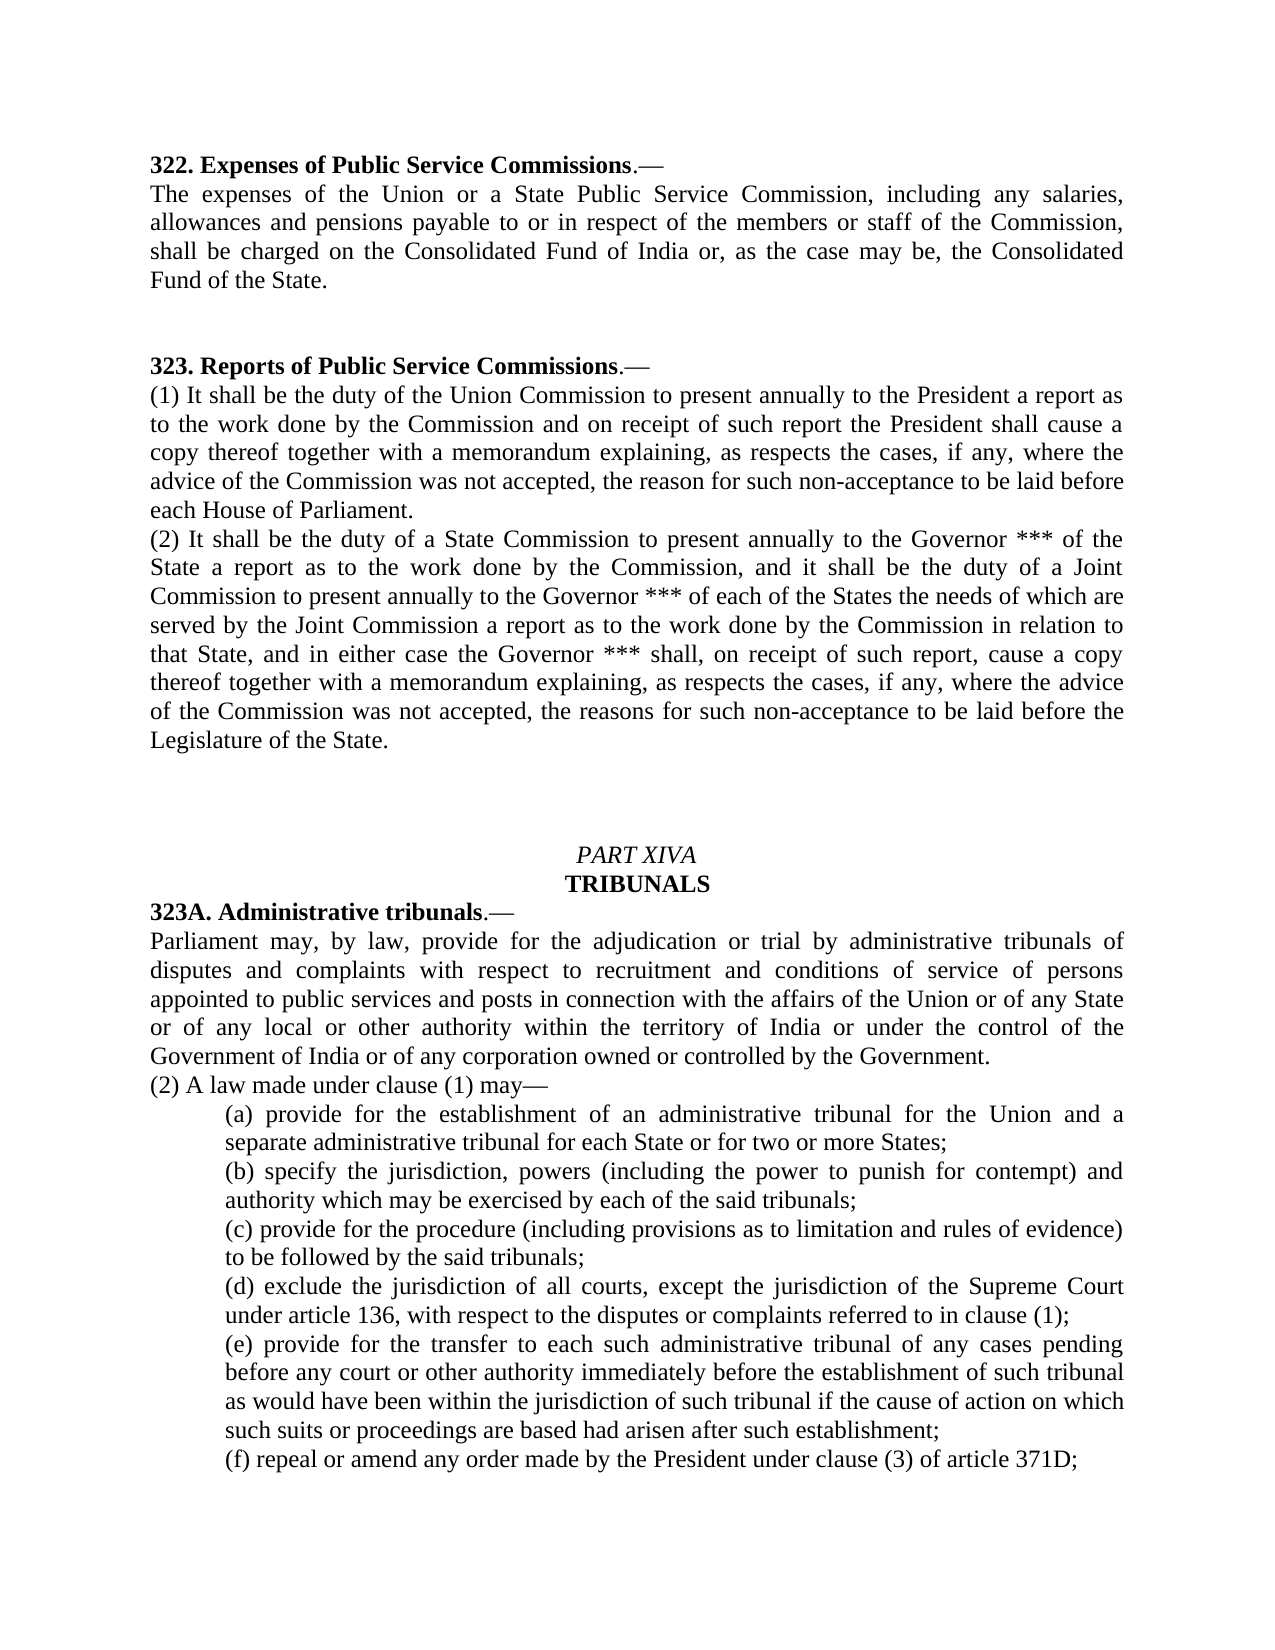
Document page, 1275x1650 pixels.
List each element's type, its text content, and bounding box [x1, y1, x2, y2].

text 323A. Administrative tribunals.— [150, 897, 1125, 926]
text (2) It shall be the duty of a State Commission to present annually to the Governor *** of the State a report as to the work done by the Commission, and it shall be the duty of a Joint Commission to present annually to the Governor *** of each of the States the needs of which are served by the Joint Commission a report as to the work done by the Commission in relation to that State, and in either case the Governor *** shall, on receipt of such report, cause a copy thereof together with a memorandum explaining, as respects the cases, if any, where the advice of the Commission was not accepted, the reasons for such non-acceptance to be laid before the Legislature of the State. [150, 524, 1125, 754]
text Parliament may, by law, provide for the adjudication or trial by administrative tribunals of disputes and complaints with respect to recruitment and conditions of service of persons appointed to public services and posts in connection with the affairs of the Union or of any State or of any local or other authority within the territory of India or under the control of the Government of India or of any corporation owned or controlled by the Government. [150, 926, 1125, 1070]
text PART XIVA [150, 840, 1125, 869]
text (c) provide for the procedure (including provisions as to limitation and rules of evidence) to be followed by the said tribunals; [225, 1214, 1125, 1271]
text (b) specify the jurisdiction, powers (including the power to punish for contempt) and authority which may be exercised by each of the said tribunals; [225, 1156, 1125, 1214]
text The expenses of the Union or a State Public Service Commission, including any salaries, allowances and pensions payable to or in respect of the members or staff of the Commission, shall be charged on the Consolidated Fund of India or, as the case may be, the Consolidated Fund of the State. [150, 179, 1125, 294]
text (2) A law made under clause (1) may— [150, 1070, 1125, 1099]
text (f) repeal or amend any order made by the President under clause (3) of article 371D; [225, 1444, 1125, 1472]
text (d) exclude the jurisdiction of all courts, except the jurisdiction of the Supreme Court under article 136, with respect to the disputes or complaints referred to in clause (1); [225, 1271, 1125, 1329]
text (1) It shall be the duty of the Union Commission to present annually to the President a report as to the work done by the Commission and on receipt of such report the President shall cause a copy thereof together with a memorandum explaining, as respects the cases, if any, where the advice of the Commission was not accepted, the reason for such non-acceptance to be laid before each House of Parliament. [150, 380, 1125, 524]
text 323. Reports of Public Service Commissions.— [150, 351, 1125, 380]
text (e) provide for the transfer to each such administrative tribunal of any cases pending before any court or other authority immediately before the establishment of such tribunal as would have been within the jurisdiction of such tribunal if the cause of action on which such suits or proceedings are based had arisen after such establishment; [225, 1329, 1125, 1444]
text 322. Expenses of Public Service Commissions.— [150, 150, 1125, 179]
text (a) provide for the establishment of an administrative tribunal for the Union and a separate administrative tribunal for each State or for two or more States; [225, 1099, 1125, 1156]
text TRIBUNALS [150, 869, 1125, 897]
